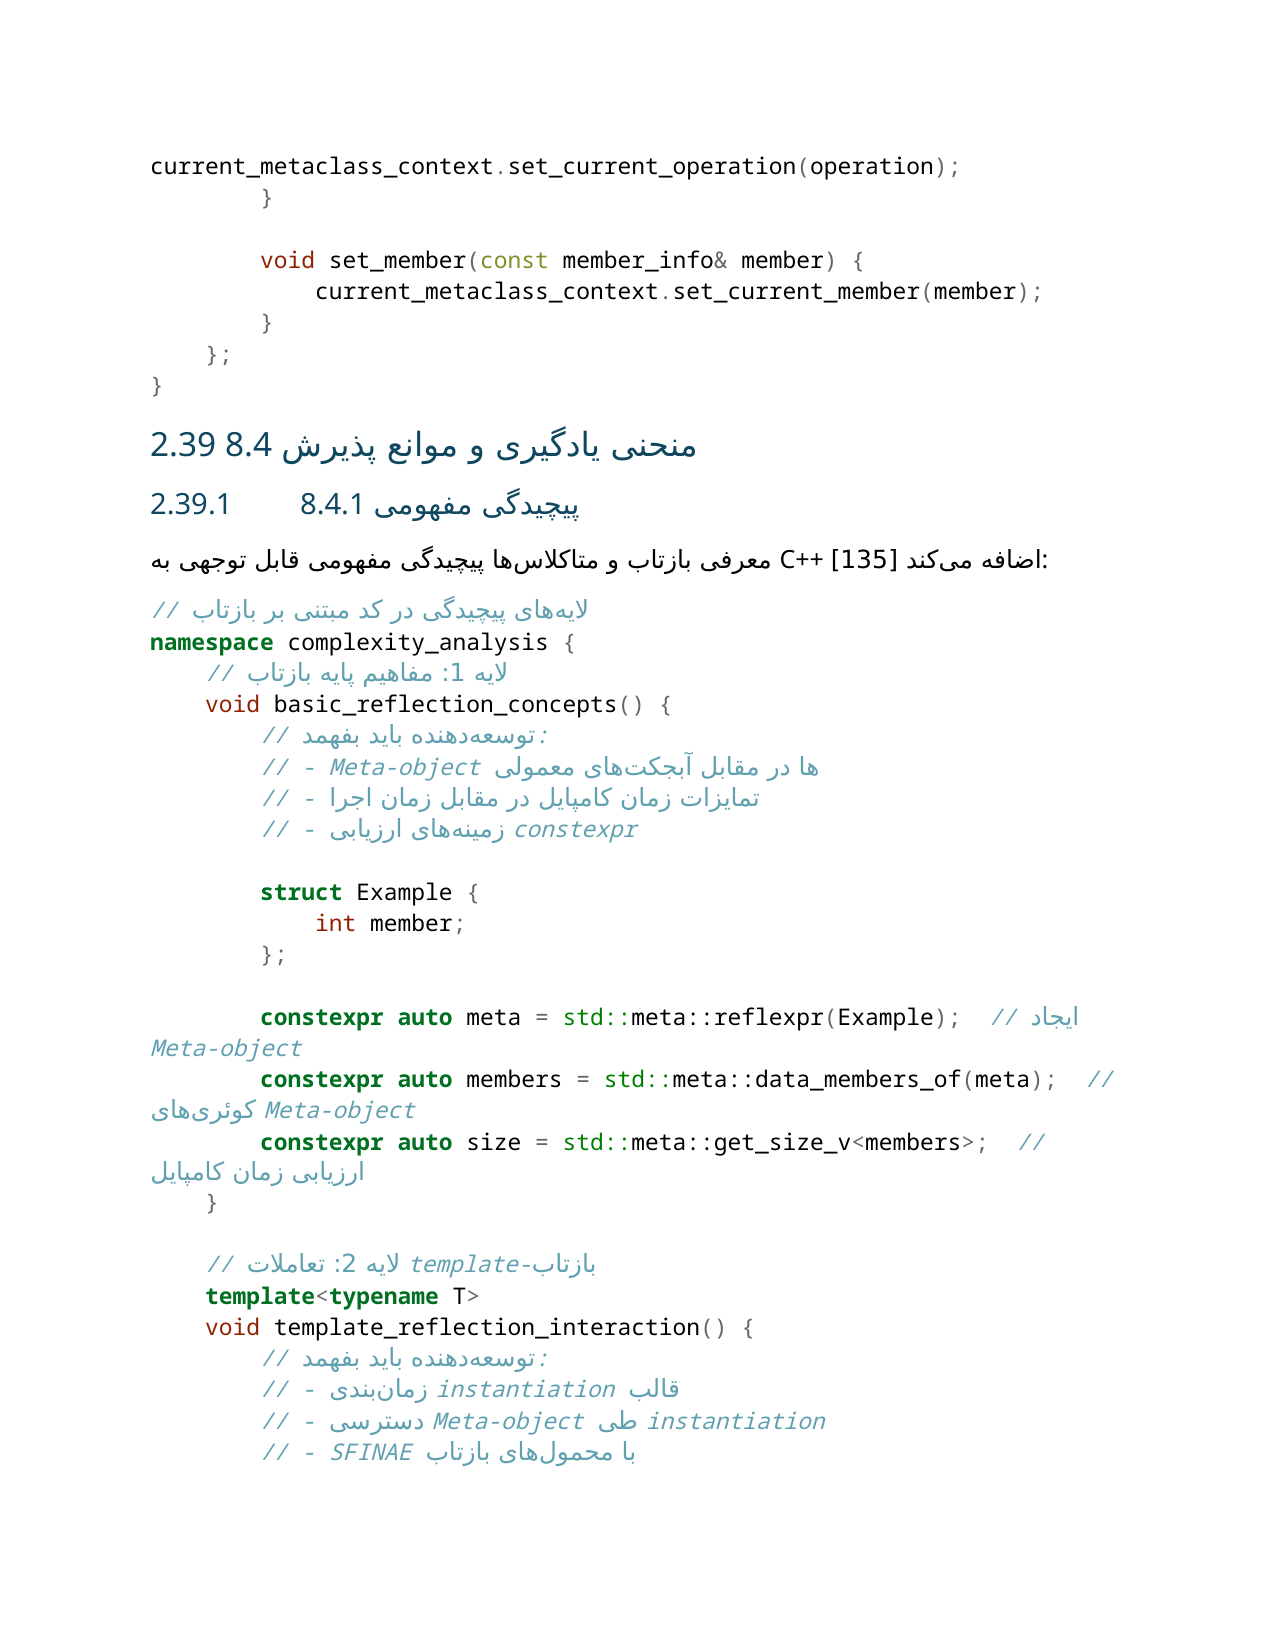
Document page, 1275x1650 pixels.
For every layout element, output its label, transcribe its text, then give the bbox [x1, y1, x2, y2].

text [150, 150, 1125, 400]
text معرفی بازتاب و متاکلاس‌ها پیچیدگی مفهومی قابل توجهی به C++ اضافه می‌کند [135]: [150, 541, 1125, 575]
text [150, 594, 1125, 1498]
subtitle 2.39.1 8.4.1 پیچیدگی مفهومی [150, 483, 1125, 523]
subtitle 2.39 8.4 منحنی یادگیری و موانع پذیرش [150, 421, 1125, 466]
